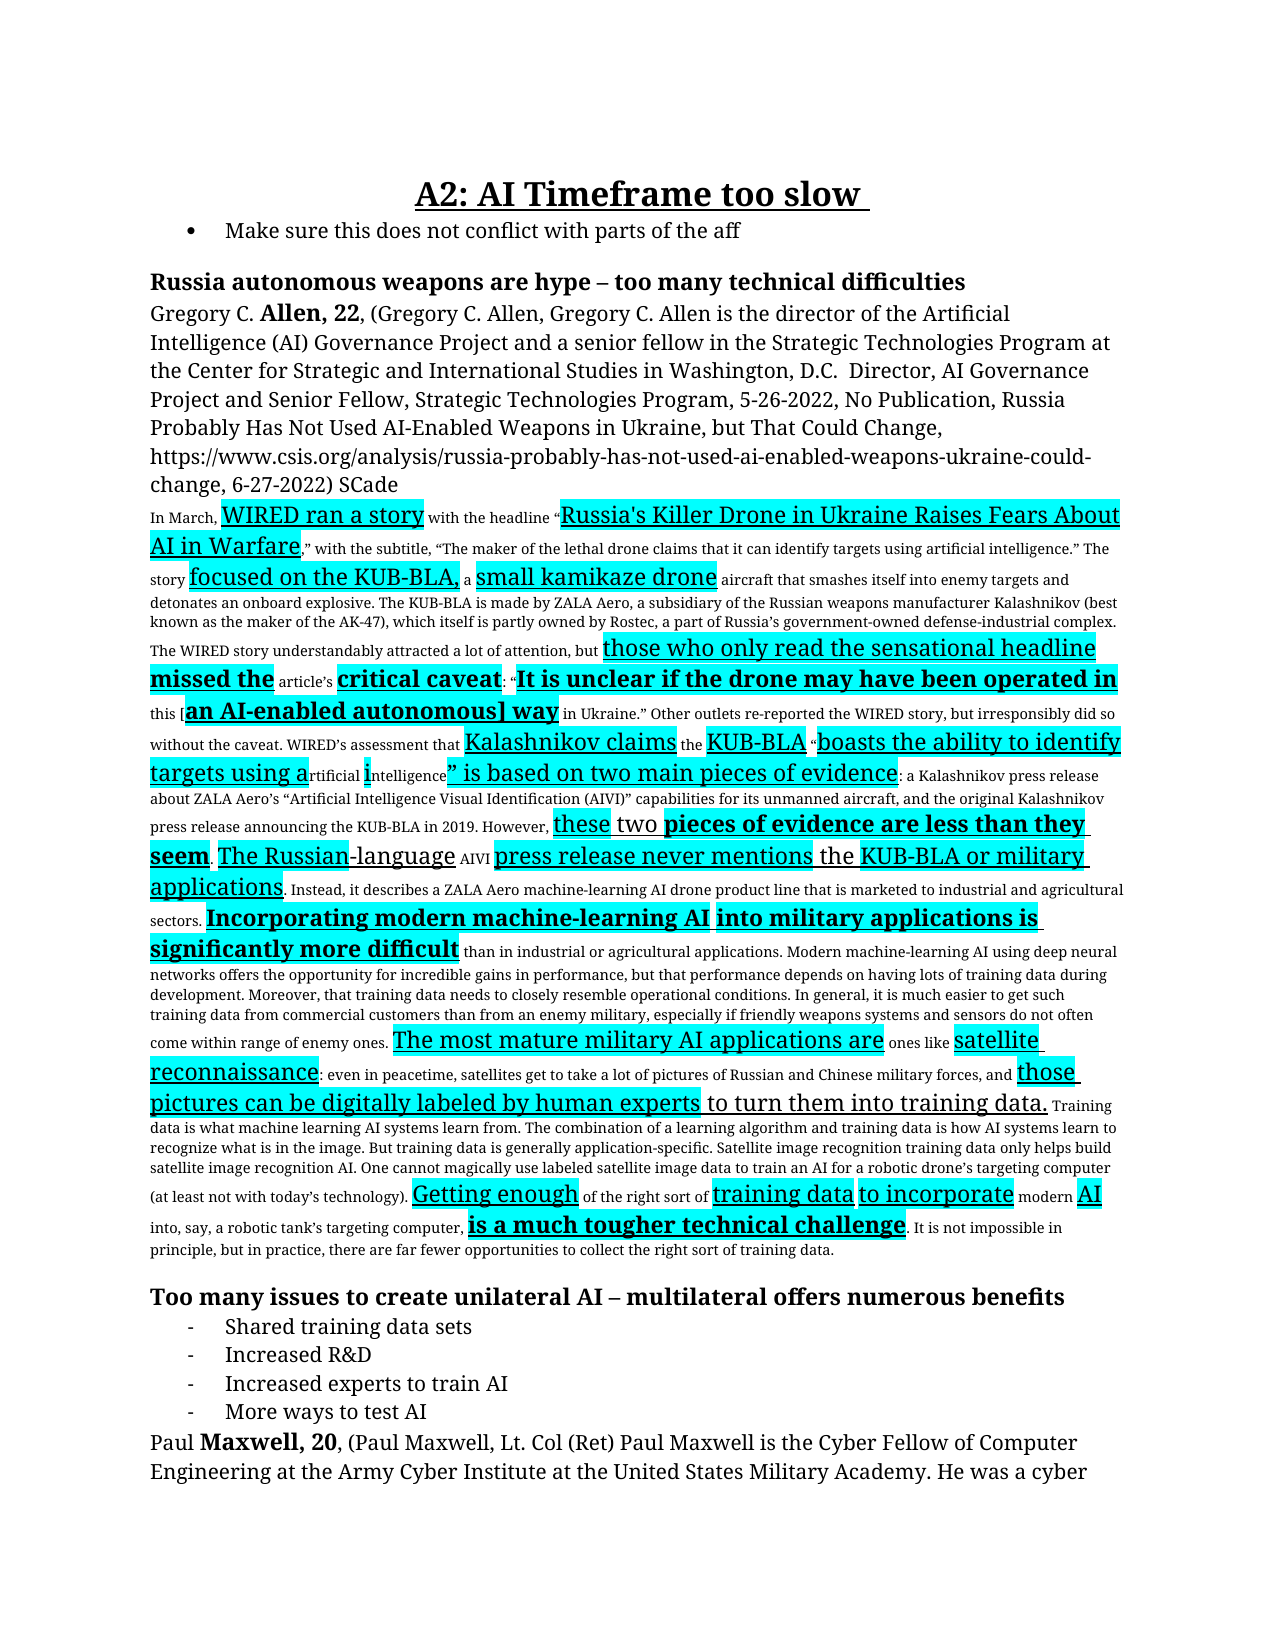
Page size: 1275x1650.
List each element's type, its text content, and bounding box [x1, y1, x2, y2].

list Make sure this does not conflict with parts of the aff [187, 216, 1125, 245]
list More ways to test AI [187, 1397, 1125, 1426]
list Increased R&D [187, 1341, 1125, 1369]
subtitle A2: AI Timeframe too slow [150, 171, 1125, 216]
list Shared training data sets [187, 1312, 1125, 1341]
list Increased experts to train AI [187, 1369, 1125, 1397]
subtitle Too many issues to create unilateral AI – multilateral offers numerous benefits [150, 1281, 1125, 1312]
subtitle Russia autonomous weapons are hype – too many technical difficulties [150, 266, 1125, 297]
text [150, 1426, 1125, 1486]
text In March, WIRED ran a story with the headline “Russia's Killer Drone in Ukraine Raises Fears About AI in Warfare,” with the subtitle, “The maker of the lethal drone claims that it can identify targets using artificial intelligence.” The story focused on the KUB-BLA, a small kamikaze drone aircraft that smashes itself into enemy targets and detonates an onboard explosive. The KUB-BLA is made by ZALA Aero, a subsidiary of the Russian weapons manufacturer Kalashnikov (best known as the maker of the AK-47), which itself is partly owned by Rostec, a part of Russia’s government-owned defense-industrial complex. The WIRED story understandably attracted a lot of attention, but those who only read the sensational headline missed the article’s critical caveat: “It is unclear if the drone may have been operated in this [an AI-enabled autonomous] way in Ukraine.” Other outlets re-reported the WIRED story, but irresponsibly did so without the caveat. WIRED’s assessment that Kalashnikov claims the KUB-BLA “boasts the ability to identify targets using artificial intelligence” is based on two main pieces of evidence: a Kalashnikov press release about ZALA Aero’s “Artificial Intelligence Visual Identification (AIVI)” capabilities for its unmanned aircraft, and the original Kalashnikov press release announcing the KUB-BLA in 2019. However, these two pieces of evidence are less than they seem. The Russian-language AIVI press release never mentions the KUB-BLA or military applications. Instead, it describes a ZALA Aero machine-learning AI drone product line that is marketed to industrial and agricultural sectors. Incorporating modern machine-learning AI into military applications is significantly more difficult than in industrial or agricultural applications. Modern machine-learning AI using deep neural networks offers the opportunity for incredible gains in performance, but that performance depends on having lots of training data during development. Moreover, that training data needs to closely resemble operational conditions. In general, it is much easier to get such training data from commercial customers than from an enemy military, especially if friendly weapons systems and sensors do not often come within range of enemy ones. The most mature military AI applications are ones like satellite reconnaissance: even in peacetime, satellites get to take a lot of pictures of Russian and Chinese military forces, and those pictures can be digitally labeled by human experts to turn them into training data. Training data is what machine learning AI systems learn from. The combination of a learning algorithm and training data is how AI systems learn to recognize what is in the image. But training data is generally application-specific. Satellite image recognition training data only helps build satellite image recognition AI. One cannot magically use labeled satellite image data to train an AI for a robotic drone’s targeting computer (at least not with today’s technology). Getting enough of the right sort of training data to incorporate modern AI into, say, a robotic tank’s targeting computer, is a much tougher technical challenge. It is not impossible in principle, but in practice, there are far fewer opportunities to collect the right sort of training data. [150, 499, 1125, 1260]
text Gregory C. Allen, 22, (Gregory C. Allen, Gregory C. Allen is the director of the Artificial Intelligence (AI) Governance Project and a senior fellow in the Strategic Technologies Program at the Center for Strategic and International Studies in Washington, D.C. Director, AI Governance Project and Senior Fellow, Strategic Technologies Program, 5-26-2022, No Publication, Russia Probably Has Not Used AI-Enabled Weapons in Ukraine, but That Could Change, https://www.csis.org/analysis/russia-probably-has-not-used-ai-enabled-weapons-ukraine-could-change, 6-27-2022) SCade [150, 297, 1125, 499]
